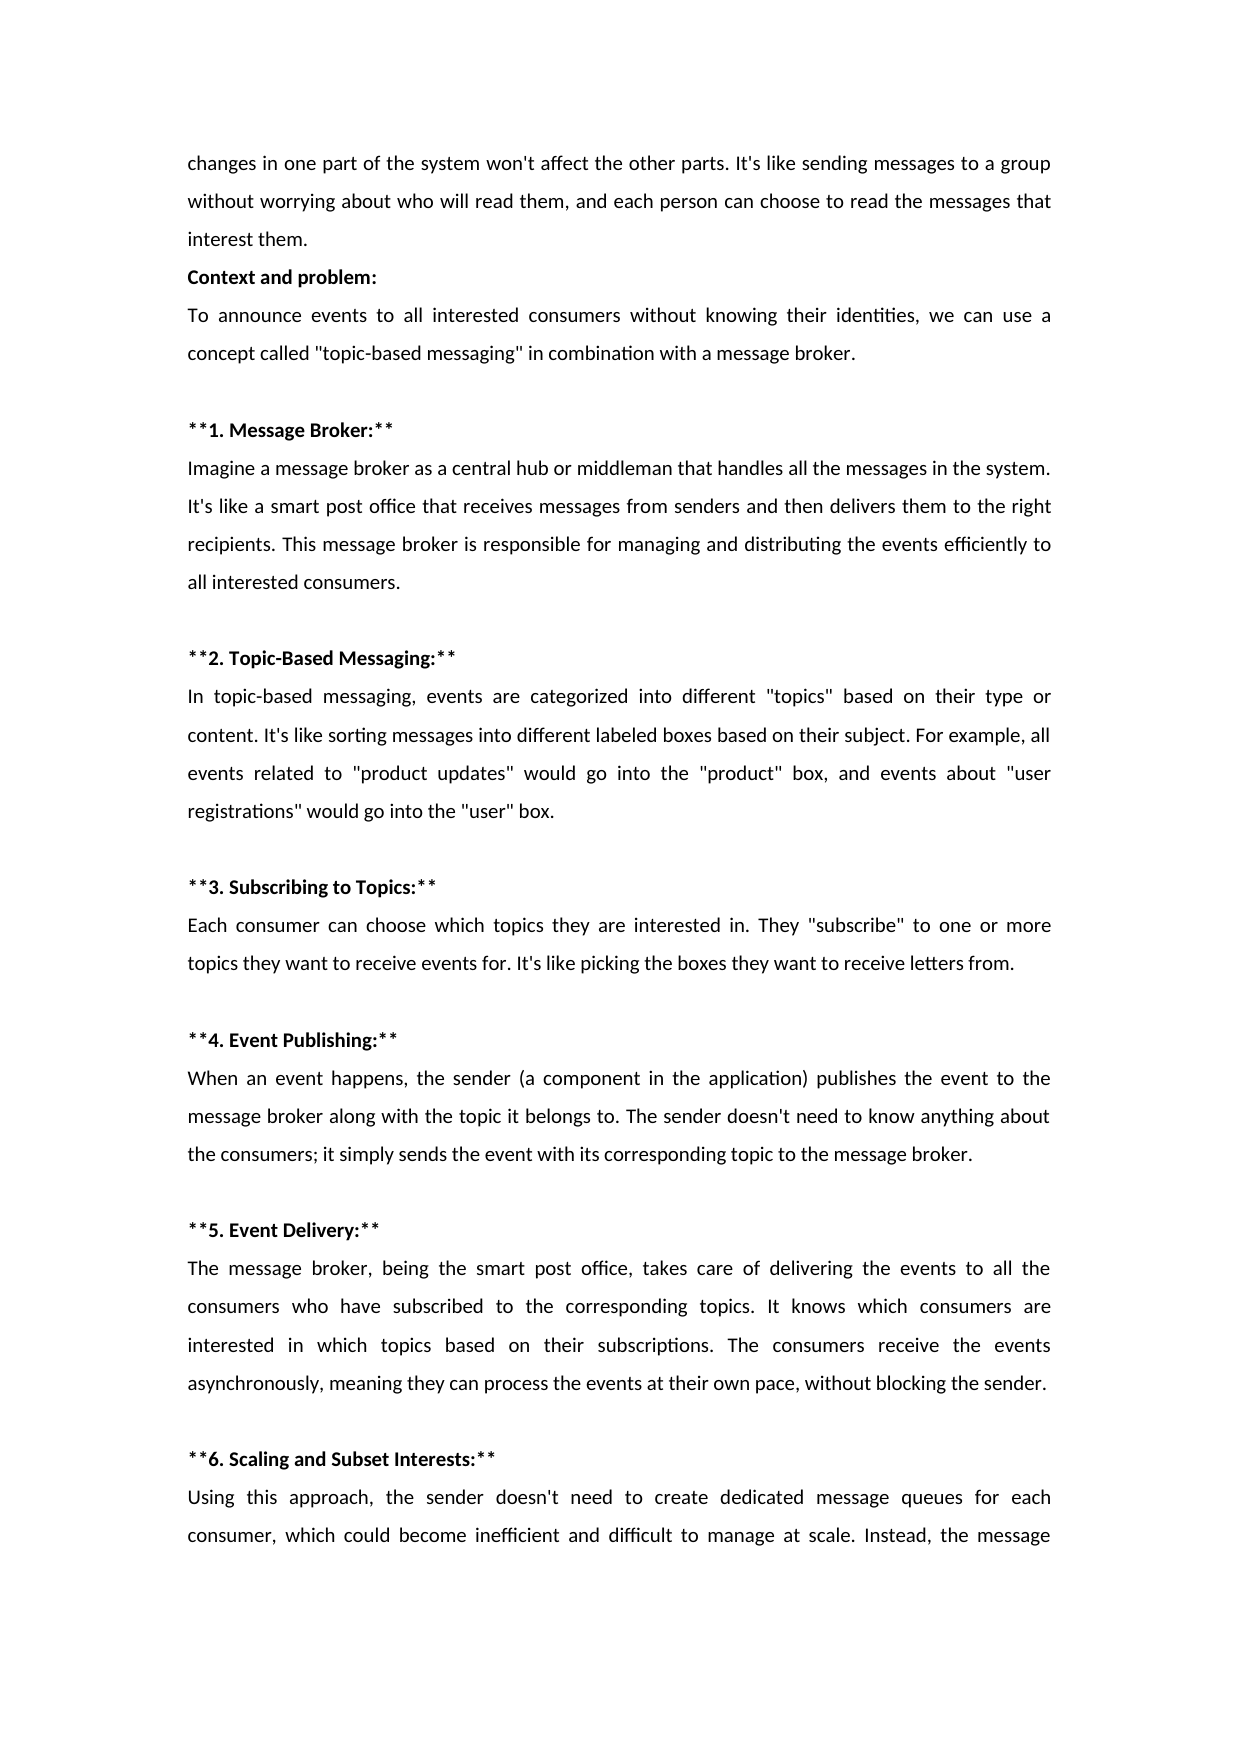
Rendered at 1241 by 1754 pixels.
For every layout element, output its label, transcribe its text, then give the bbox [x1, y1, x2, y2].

text When an event happens, the sender (a component in the application) publishes the event to the message broker along with the topic it belongs to. The sender doesn't need to know anything about the consumers; it simply sends the event with its corresponding topic to the message broker. [187, 1065, 1053, 1167]
text **6. Scaling and Subset Interests:** [187, 1446, 1053, 1472]
text **1. Message Broker:** [187, 417, 1053, 442]
text The message broker, being the smart post office, takes care of delivering the events to all the consumers who have subscribed to the corresponding topics. It knows which consumers are interested in which topics based on their subscriptions. The consumers receive the events asynchronously, meaning they can process the events at their own pace, without blocking the sender. [187, 1256, 1053, 1395]
text To announce events to all interested consumers without knowing their identities, we can use a concept called "topic-based messaging" in combination with a message broker. [187, 302, 1053, 366]
text Context and problem: [187, 264, 1053, 290]
text In topic-based messaging, events are categorized into different "topics" based on their type or content. It's like sorting messages into different labeled boxes based on their subject. For example, all events related to "product updates" would go into the "product" box, and events about "user registrations" would go into the "user" box. [187, 684, 1053, 823]
text **2. Topic-Based Messaging:** [187, 646, 1053, 671]
text Each consumer can choose which topics they are interested in. They "subscribe" to one or more topics they want to receive events for. It's like picking the boxes they want to receive letters from. [187, 912, 1053, 976]
text Imagine a message broker as a central hub or middleman that handles all the messages in the system. It's like a smart post office that receives messages from senders and then delivers them to the right recipients. This message broker is responsible for managing and distributing the events efficiently to all interested consumers. [187, 455, 1053, 595]
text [187, 150, 1053, 252]
text **5. Event Delivery:** [187, 1217, 1053, 1243]
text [187, 1484, 1053, 1548]
text **3. Subscribing to Topics:** [187, 874, 1053, 900]
text **4. Event Publishing:** [187, 1027, 1053, 1052]
